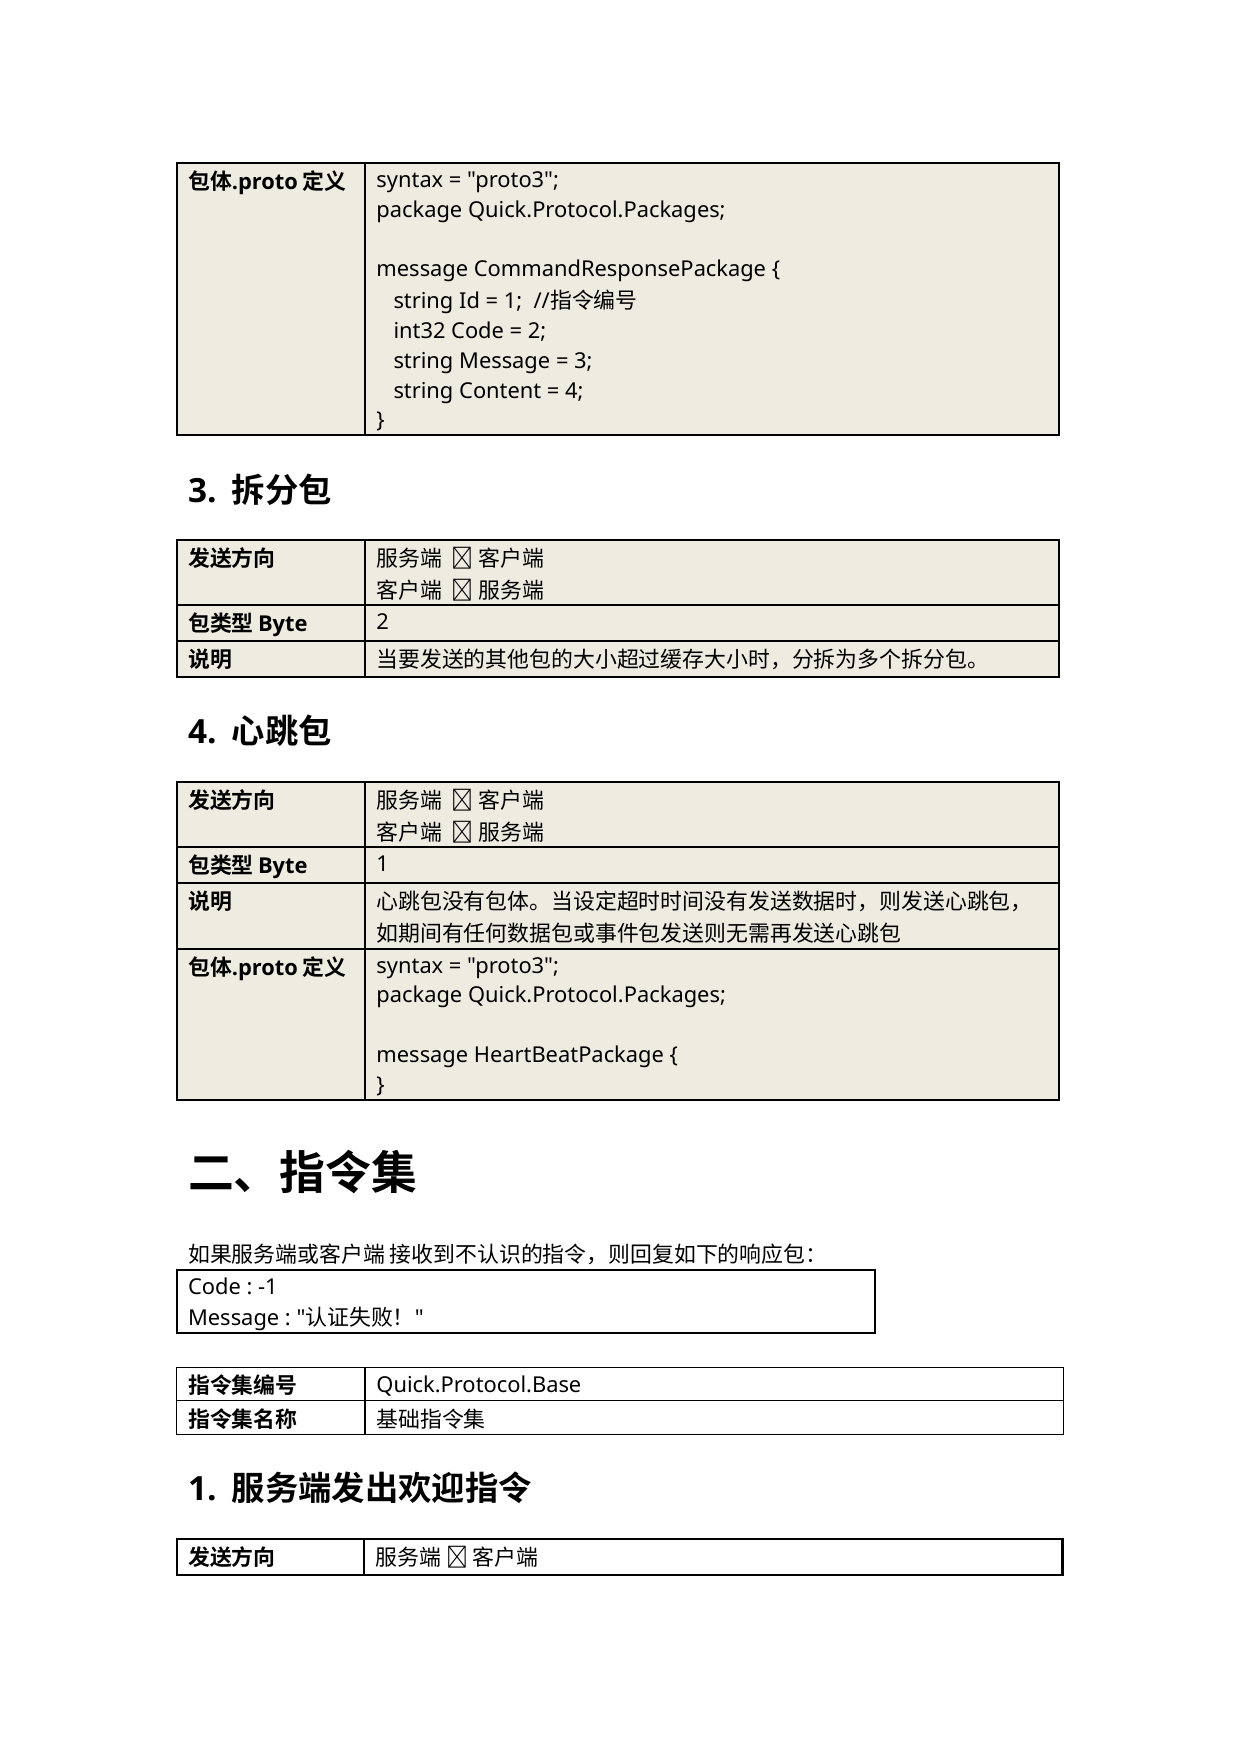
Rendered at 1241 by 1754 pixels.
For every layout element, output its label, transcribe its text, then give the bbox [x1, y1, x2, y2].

table_cell 说明 [178, 642, 364, 676]
subtitle 二、指令集 [188, 1136, 1052, 1202]
table_cell 包类型Byte [178, 848, 364, 882]
table_header 指令集编号 [177, 1368, 364, 1400]
table_cell 1 [366, 848, 1058, 882]
subtitle 服务端发出欢迎指令 [188, 1462, 1052, 1510]
table_cell syntax = "proto3"; package Quick.Protocol.Packages; message HeartBeatPackage { } [366, 950, 1058, 1099]
table_header Code : -1 Message : "认证失败！" [178, 1271, 874, 1332]
table_header 发送方向 [178, 1540, 363, 1573]
table_cell 心跳包没有包体。当设定超时时间没有发送数据时，则发送心跳包，如期间有任何数据包或事件包发送则无需再发送心跳包 [366, 884, 1058, 948]
table_header Quick.Protocol.Base [366, 1368, 1063, 1400]
table_cell 包体.proto定义 [178, 950, 364, 1099]
table_cell 包类型Byte [178, 606, 364, 640]
table_cell 基础指令集 [366, 1401, 1063, 1434]
table_cell 说明 [178, 884, 364, 948]
table_cell 当要发送的其他包的大小超过缓存大小时，分拆为多个拆分包。 [366, 642, 1058, 676]
table_cell 2 [366, 606, 1058, 640]
subtitle 拆分包 [188, 463, 1052, 512]
table_cell 指令集名称 [177, 1401, 364, 1434]
table_header 服务端 客户端 客户端 服务端 [366, 783, 1058, 846]
subtitle 心跳包 [188, 705, 1052, 754]
table_cell syntax = "proto3"; package Quick.Protocol.Packages; message CommandResponsePackage { string Id = 1; //指令编号 int32 Code = 2; string Message = 3; string Content = 4; } [366, 164, 1058, 434]
table_header 服务端 客户端 [365, 1540, 1061, 1573]
table_header 发送方向 [178, 541, 364, 604]
table_header 发送方向 [178, 783, 364, 846]
table_header 服务端 客户端 客户端 服务端 [366, 541, 1058, 604]
text 如果服务端或客户端 接收到不认识的指令，则回复如下的响应包： [188, 1237, 1052, 1268]
table_cell 包体.proto定义 [178, 164, 364, 434]
